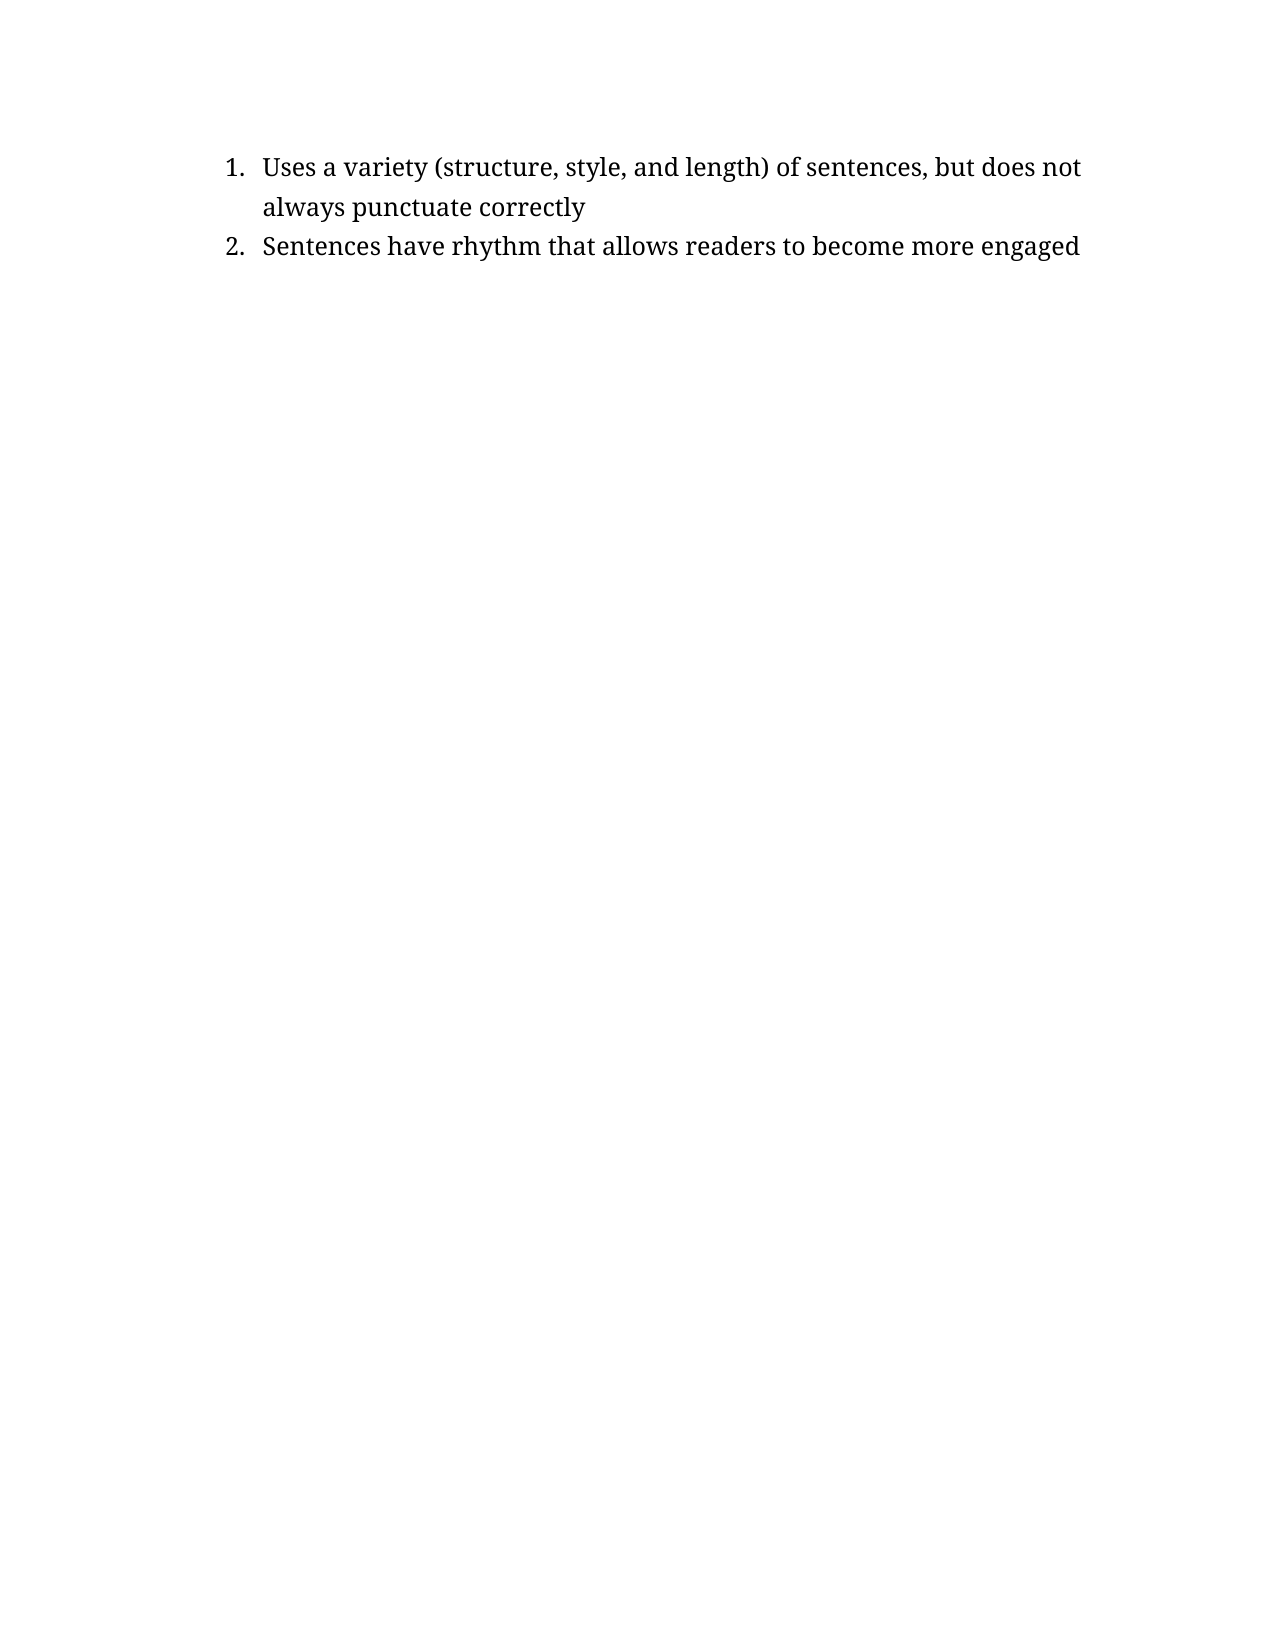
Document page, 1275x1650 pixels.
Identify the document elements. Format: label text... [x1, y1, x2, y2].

list Uses a variety (structure, style, and length) of sentences, but does not always punctuate correctly [225, 150, 1087, 223]
list Sentences have rhythm that allows readers to become more engaged [225, 228, 1087, 262]
